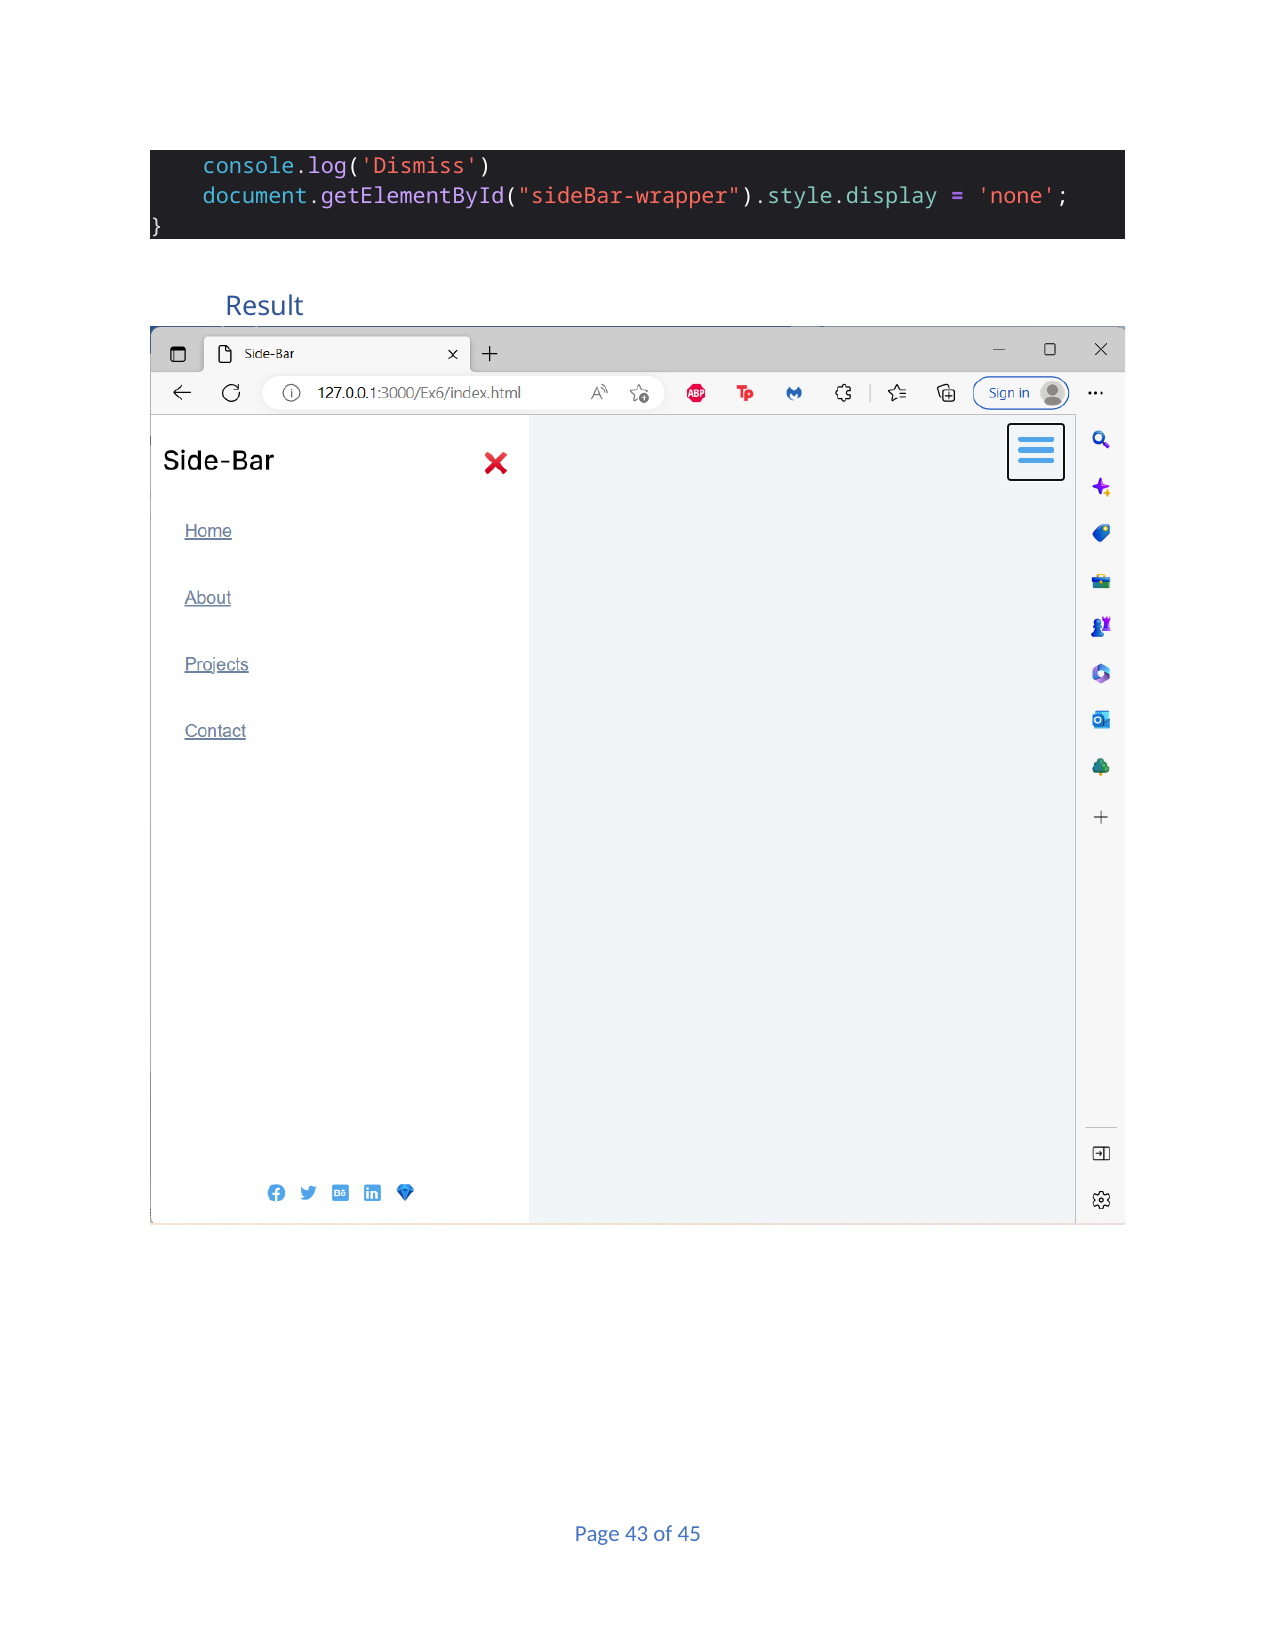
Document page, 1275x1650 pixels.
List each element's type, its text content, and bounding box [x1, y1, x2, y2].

text } [150, 209, 1125, 239]
text console.log('Dismiss') [150, 150, 1125, 180]
subtitle Result [150, 286, 1125, 323]
text document.getElementById("sideBar-wrapper").style.display = 'none'; [150, 180, 1125, 209]
picture [150, 326, 1125, 1225]
